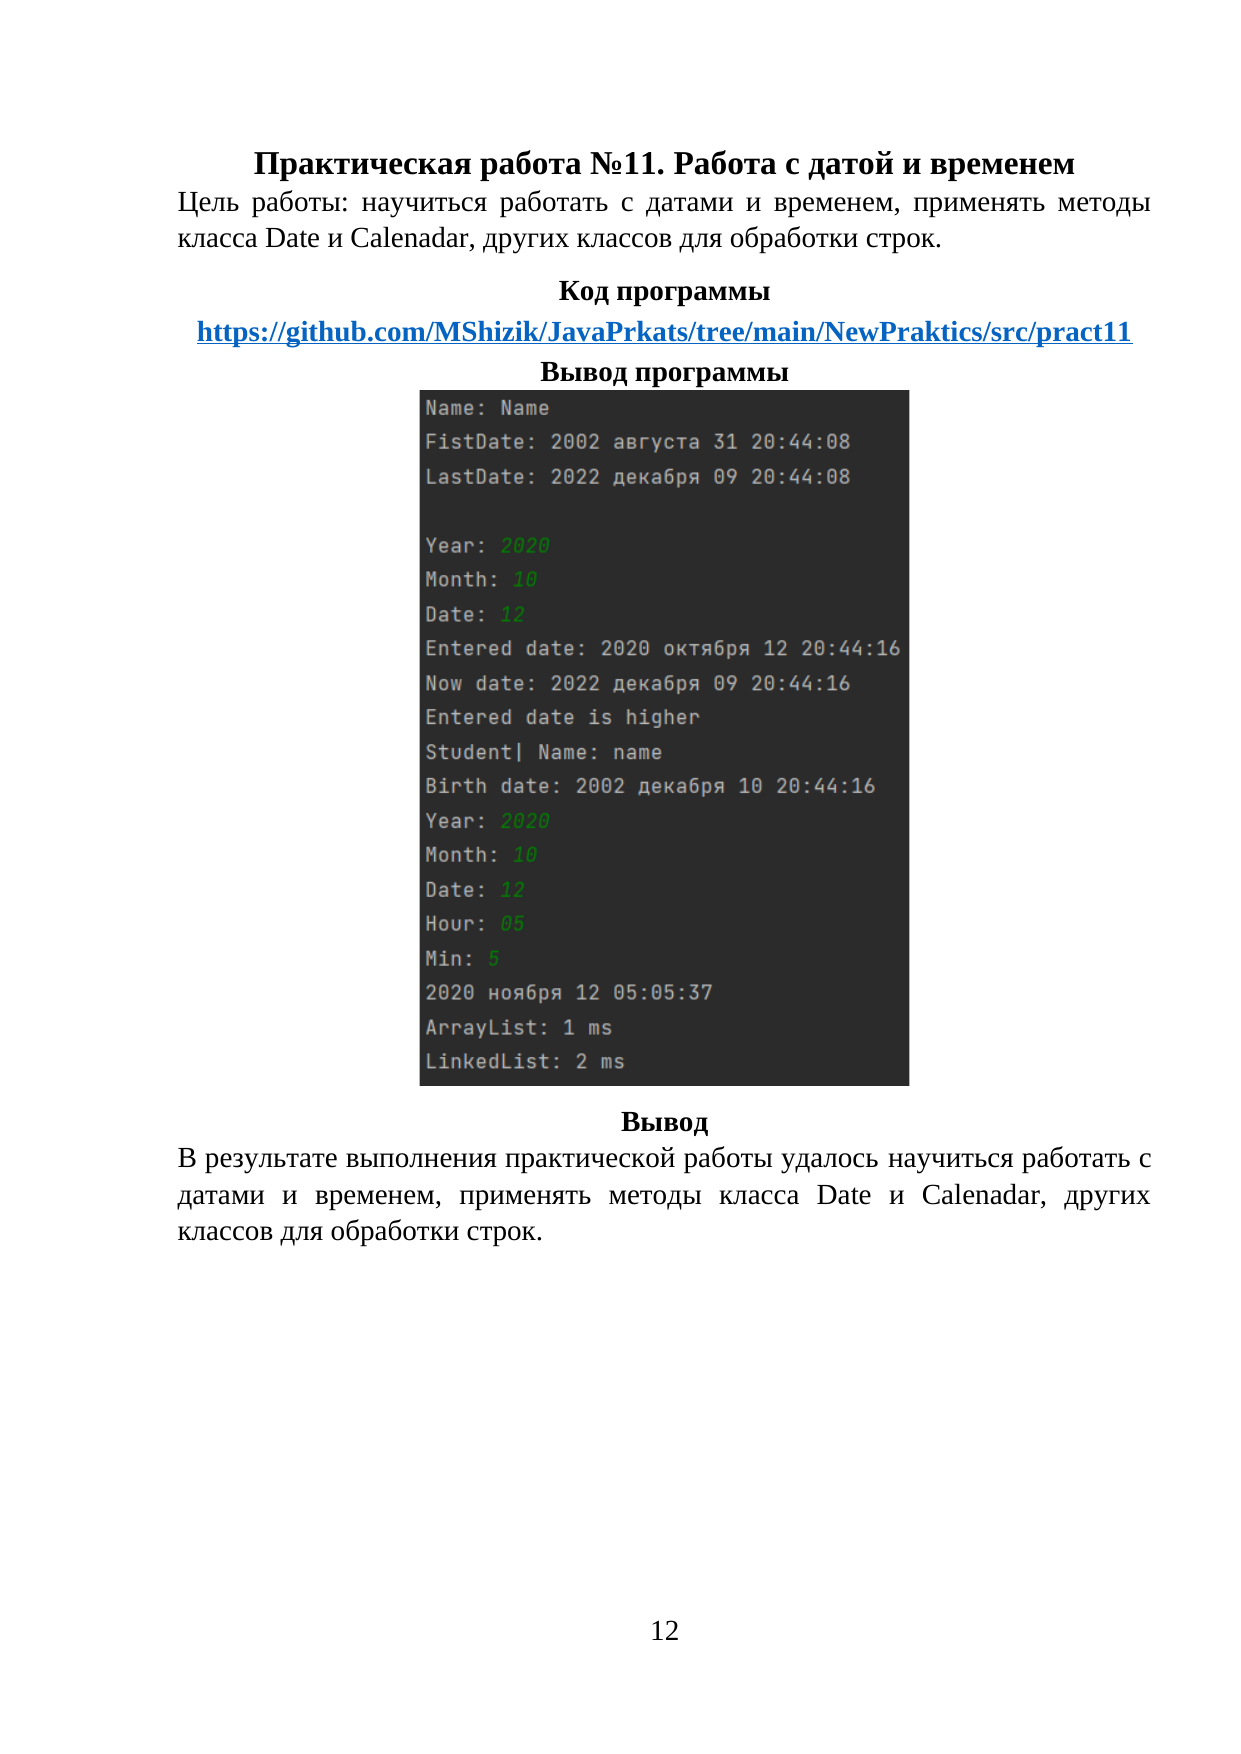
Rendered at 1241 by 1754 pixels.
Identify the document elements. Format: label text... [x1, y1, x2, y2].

subtitle Код программы [177, 273, 1152, 307]
subtitle Вывод [177, 1104, 1152, 1138]
text Цель работы: научиться работать с датами и временем, применять методы класса Date и Calenadar, других классов для обработки строк. [177, 184, 1152, 254]
text В результате выполнения практической работы удалось научиться работать с датами и временем, применять методы класса Date и Calenadar, других классов для обработки строк. [177, 1141, 1152, 1246]
subtitle Вывод программы [177, 354, 1152, 388]
subtitle https://github.com/MShizik/JavaPrkats/tree/main/NewPraktics/src/pract11 [177, 314, 1152, 347]
picture [419, 390, 910, 1086]
subtitle Практическая работа №11. Работа с датой и временем [177, 143, 1152, 181]
